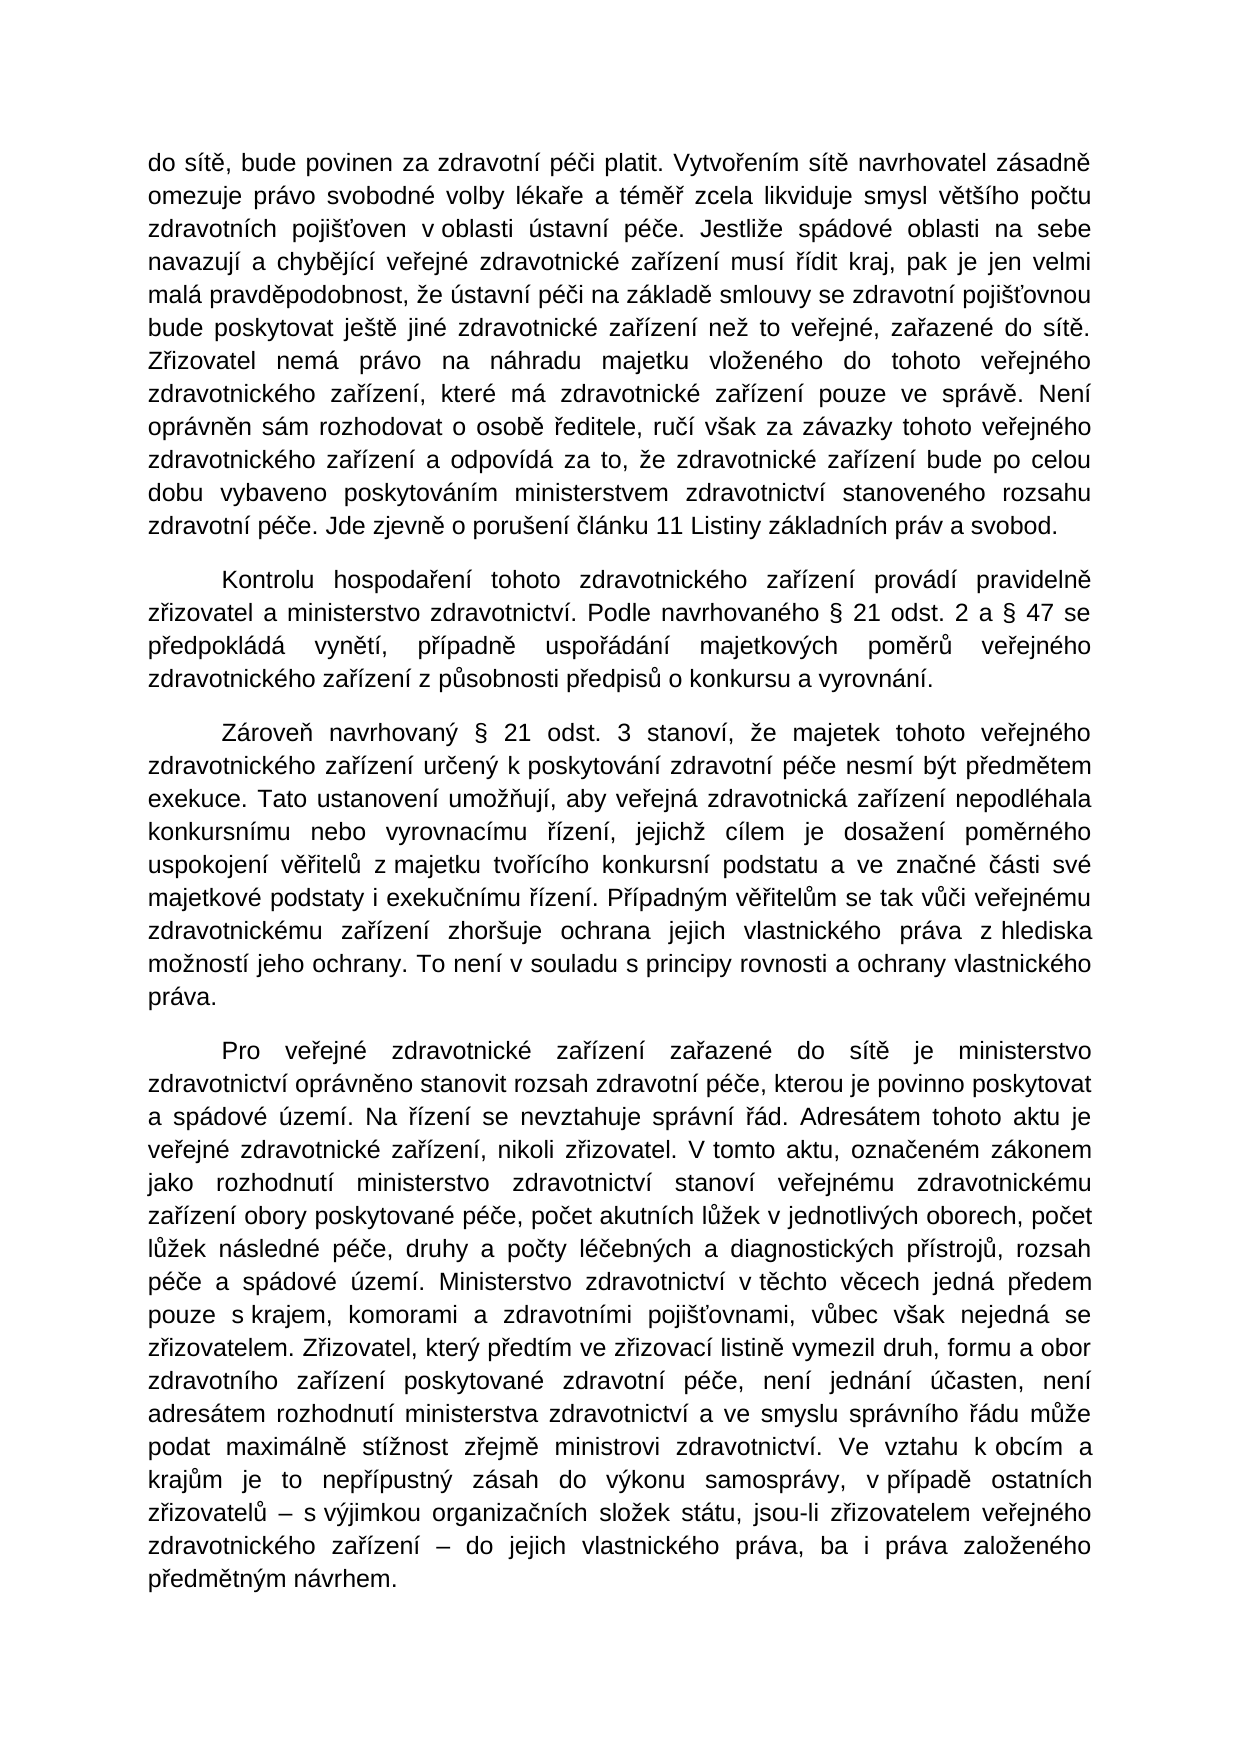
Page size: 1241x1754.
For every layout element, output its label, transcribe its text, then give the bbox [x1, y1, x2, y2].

text Pro veřejné zdravotnické zařízení zařazené do sítě je ministerstvo zdravotnictví oprávněno stanovit rozsah zdravotní péče, kterou je povinno poskytovat a spádové území. Na řízení se nevztahuje správní řád. Adresátem tohoto aktu je veřejné zdravotnické zařízení, nikoli zřizovatel. V tomto aktu, označeném zákonem jako rozhodnutí ministerstvo zdravotnictví stanoví veřejnému zdravotnickému zařízení obory poskytované péče, počet akutních lůžek v jednotlivých oborech, počet lůžek následné péče, druhy a počty léčebných a diagnostických přístrojů, rozsah péče a spádové území. Ministerstvo zdravotnictví v těchto věcech jedná předem pouze s krajem, komorami a zdravotními pojišťovnami, vůbec však nejedná se zřizovatelem. Zřizovatel, který předtím ve zřizovací listině vymezil druh, formu a obor zdravotního zařízení poskytované zdravotní péče, není jednání účasten, není adresátem rozhodnutí ministerstva zdravotnictví a ve smyslu správního řádu může podat maximálně stížnost zřejmě ministrovi zdravotnictví. Ve vztahu k obcím a krajům je to nepřípustný zásah do výkonu samosprávy, v případě ostatních zřizovatelů – s výjimkou organizačních složek státu, jsou-li zřizovatelem veřejného zdravotnického zařízení – do jejich vlastnického práva, ba i práva založeného předmětným návrhem. [148, 1036, 1093, 1593]
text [148, 148, 1093, 539]
text Zároveň navrhovaný § 21 odst. 3 stanoví, že majetek tohoto veřejného zdravotnického zařízení určený k poskytování zdravotní péče nesmí být předmětem exekuce. Tato ustanovení umožňují, aby veřejná zdravotnická zařízení nepodléhala konkursnímu nebo vyrovnacímu řízení, jejichž cílem je dosažení poměrného uspokojení věřitelů z majetku tvořícího konkursní podstatu a ve značné části své majetkové podstaty i exekučnímu řízení. Případným věřitelům se tak vůči veřejnému zdravotnickému zařízení zhoršuje ochrana jejich vlastnického práva z hlediska možností jeho ochrany. To není v souladu s principy rovnosti a ochrany vlastnického práva. [148, 718, 1093, 1011]
text Kontrolu hospodaření tohoto zdravotnického zařízení provádí pravidelně zřizovatel a ministerstvo zdravotnictví. Podle navrhovaného § 21 odst. 2 a § 47 se předpokládá vynětí, případně uspořádání majetkových poměrů veřejného zdravotnického zařízení z působnosti předpisů o konkursu a vyrovnání. [148, 565, 1093, 692]
